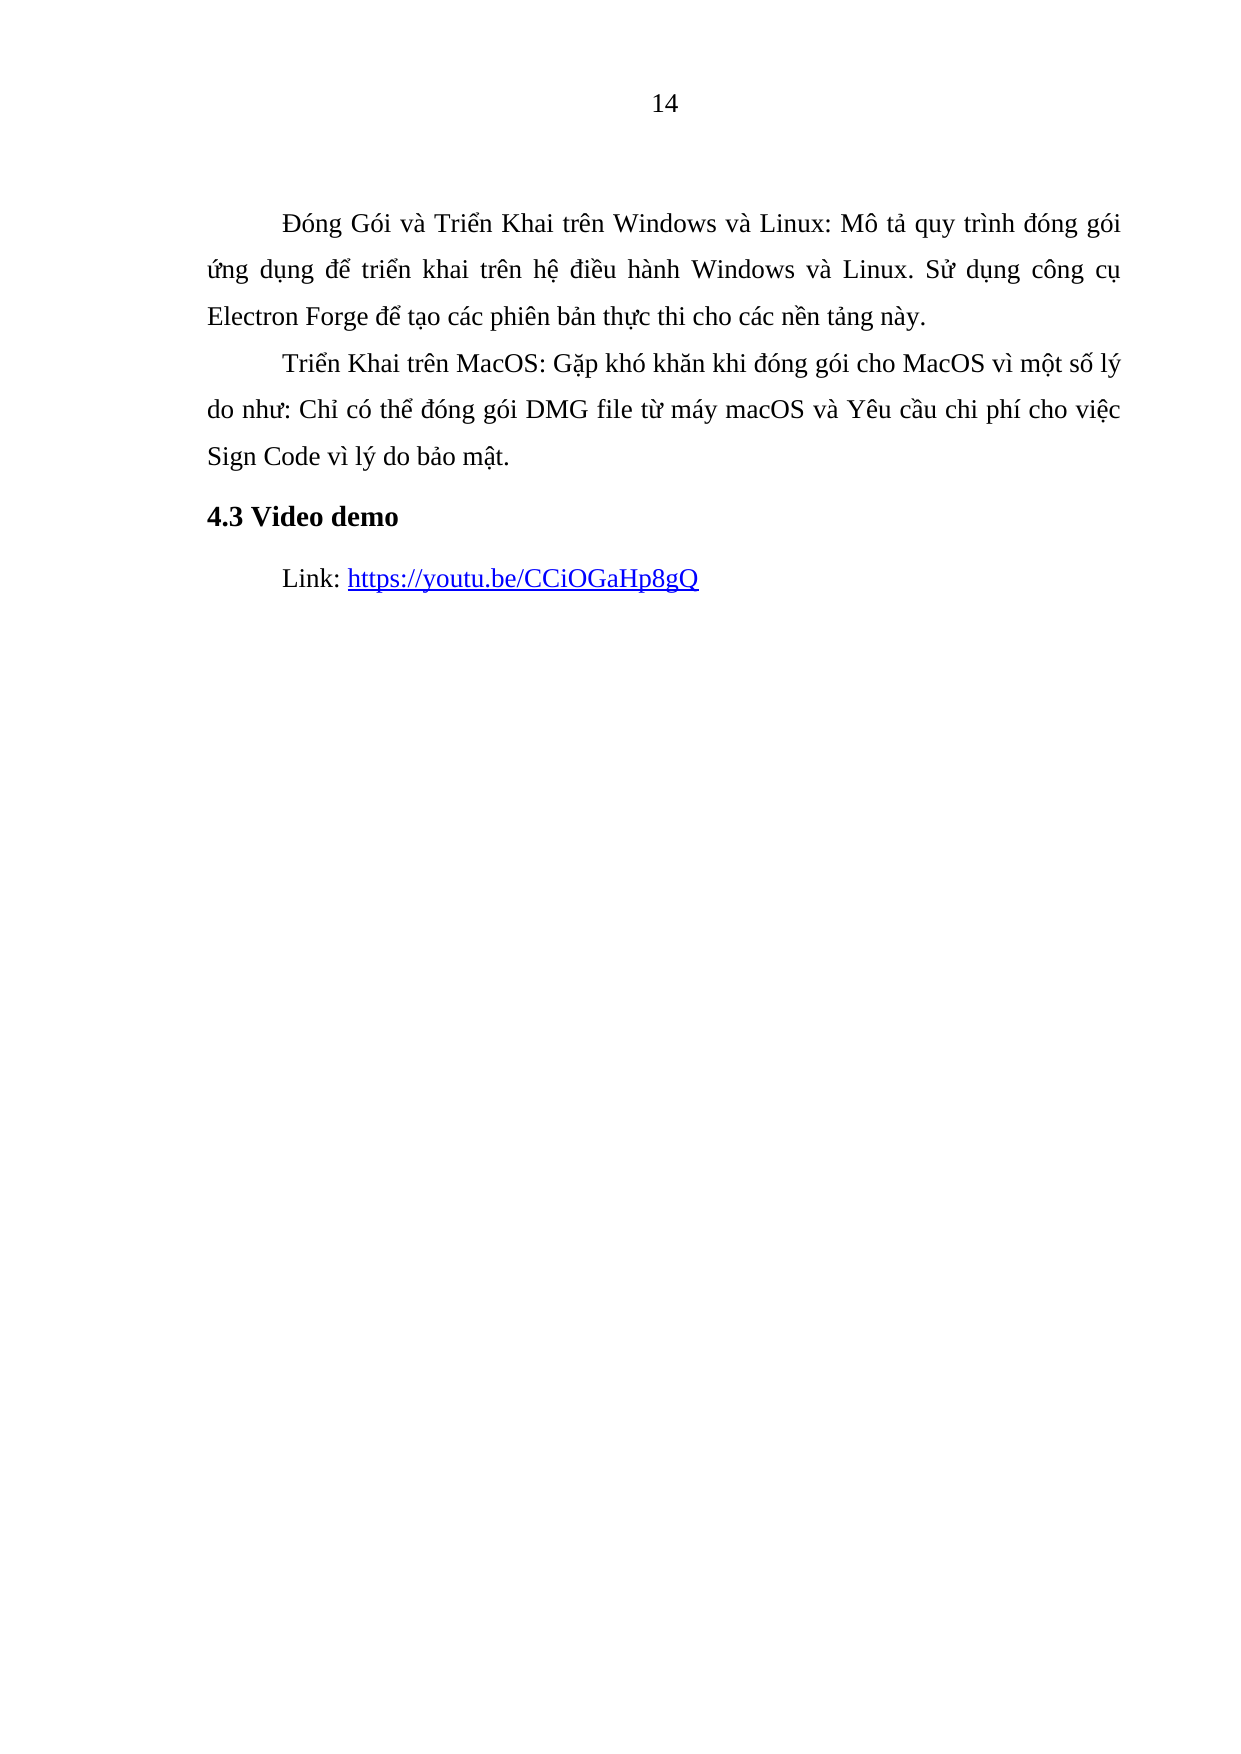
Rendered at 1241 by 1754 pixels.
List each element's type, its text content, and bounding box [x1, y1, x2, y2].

subtitle Video demo [207, 499, 1122, 533]
text Link: https://youtu.be/CCiOGaHp8gQ [207, 562, 1122, 593]
text Đóng Gói và Triển Khai trên Windows và Linux: Mô tả quy trình đóng gói ứng dụng để triển khai trên hệ điều hành Windows và Linux. Sử dụng công cụ Electron Forge để tạo các phiên bản thực thi cho các nền tảng này. [207, 207, 1122, 331]
text Triển Khai trên MacOS: Gặp khó khăn khi đóng gói cho MacOS vì một số lý do như: Chỉ có thể đóng gói DMG file từ máy macOS và Yêu cầu chi phí cho việc Sign Code vì lý do bảo mật. [207, 347, 1122, 471]
